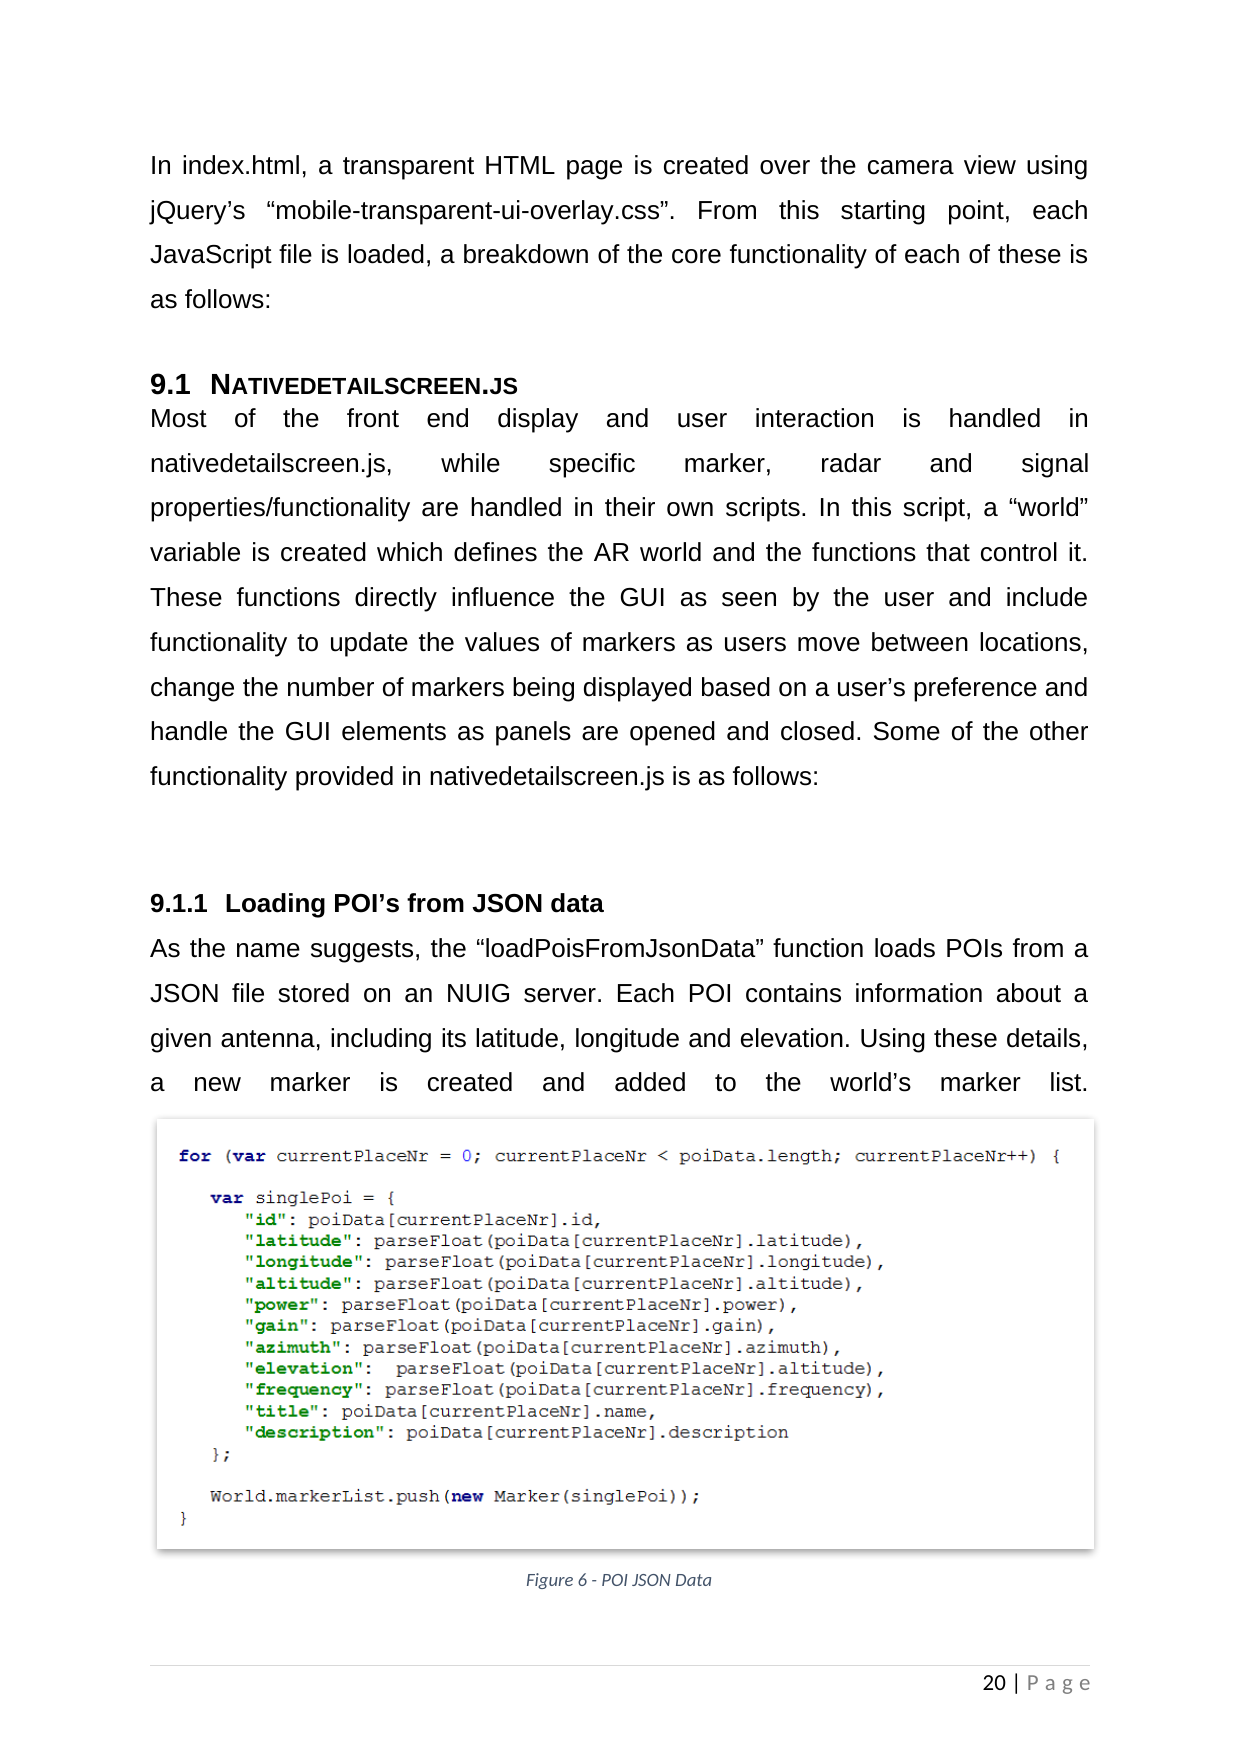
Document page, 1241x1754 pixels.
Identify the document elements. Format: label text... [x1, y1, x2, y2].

text In index.html, a transparent HTML page is created over the camera view using jQuery’s “mobile-transparent-ui-overlay.css”. From this starting point, each JavaScript file is loaded, a breakdown of the core functionality of each of these is as follows: [150, 150, 1090, 314]
picture [172, 1133, 1079, 1535]
text Most of the front end display and user interaction is handled in nativedetailscreen.js, while specific marker, radar and signal properties/functionality are handled in their own scripts. In this script, a “world” variable is created which defines the AR world and the functions that control it. These functions directly influence the GUI as seen by the user and include functionality to update the values of markers as users move between locations, change the number of markers being displayed based on a user’s preference and handle the GUI elements as panels are opened and closed. Some of the other functionality provided in nativedetailscreen.js is as follows: [150, 403, 1090, 791]
subtitle Loading POI’s from JSON data [150, 888, 1090, 918]
subtitle Nativedetailscreen.js [150, 367, 1090, 400]
